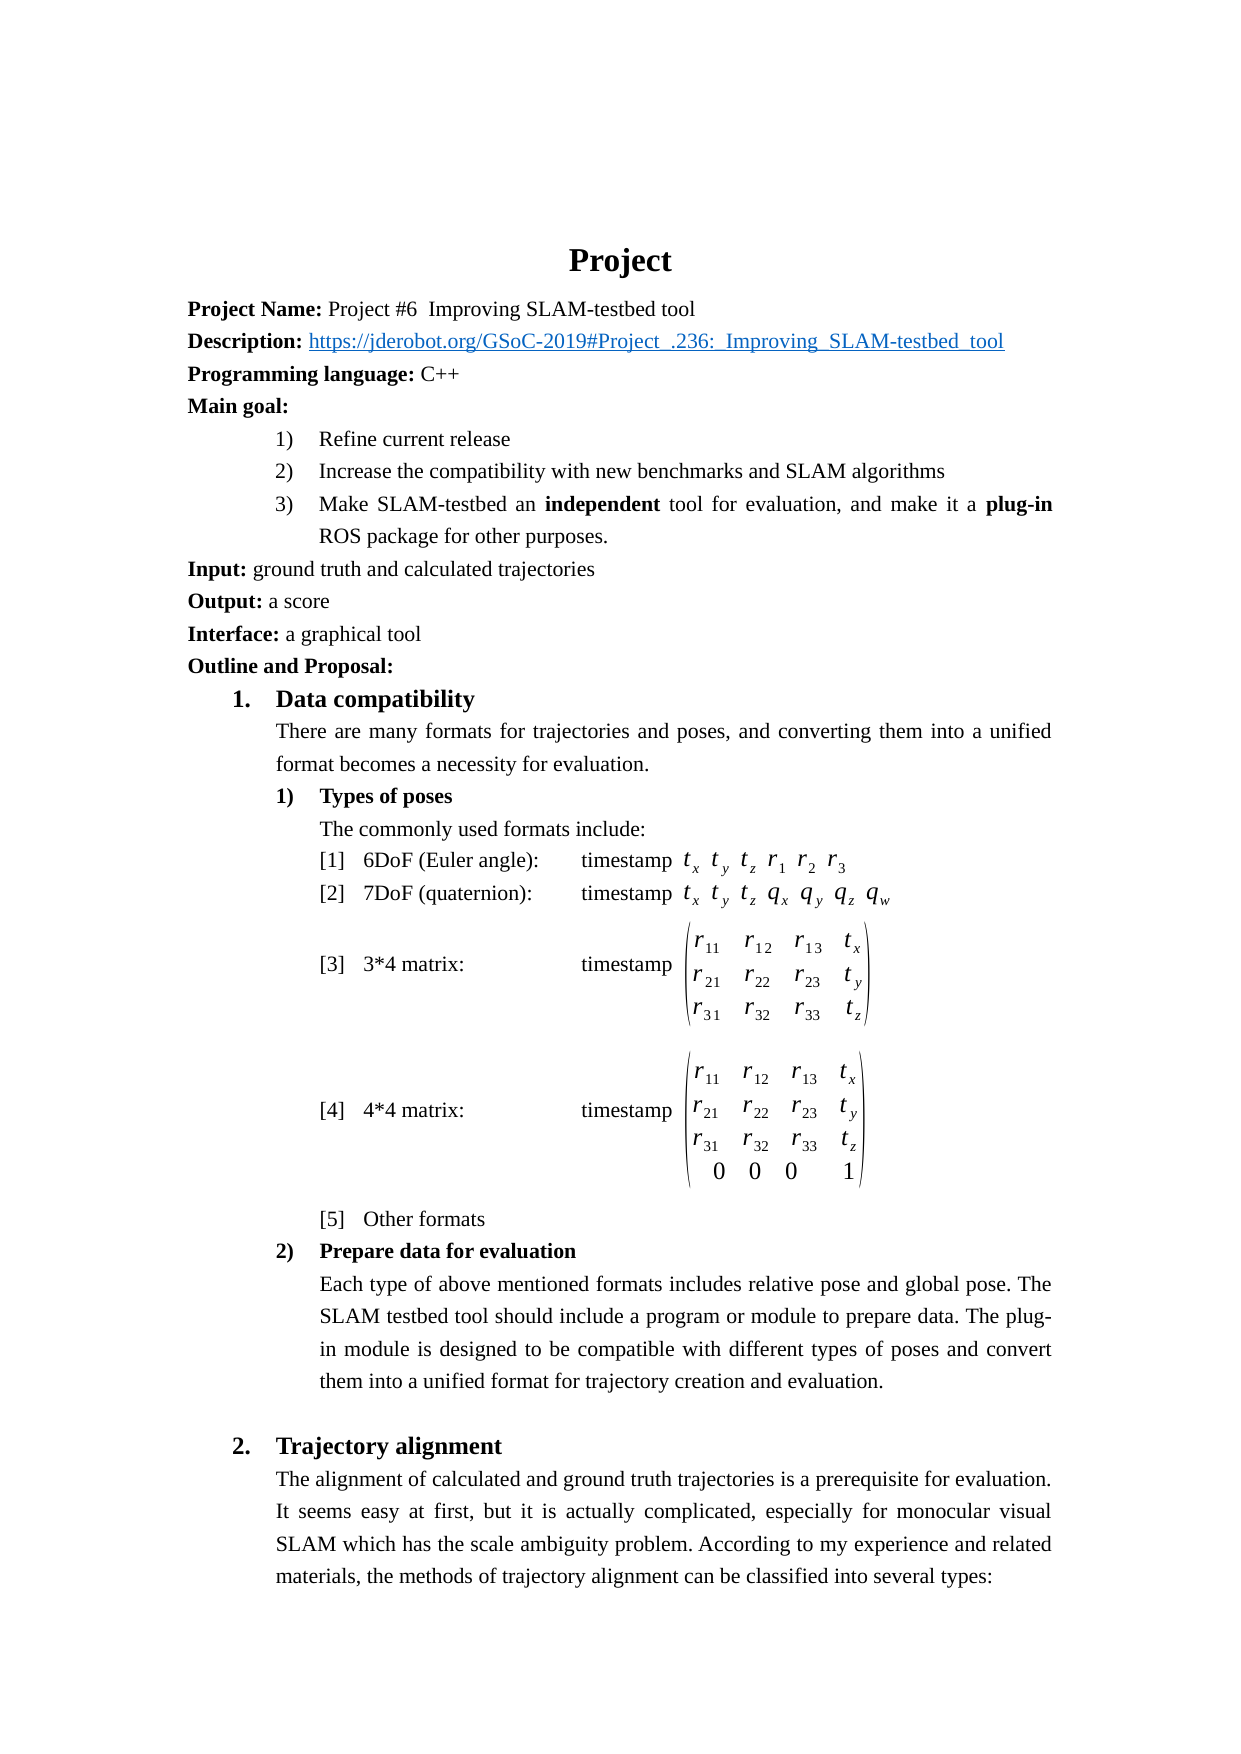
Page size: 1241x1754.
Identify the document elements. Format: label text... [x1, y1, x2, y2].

list 4*4 matrix: timestamp [319, 1039, 1053, 1202]
text Project Name: Project #6 Improving SLAM-testbed tool [187, 292, 1053, 324]
text Programming language: C++ [187, 357, 1053, 389]
list 6DoF (Euler angle): timestamp [319, 844, 1053, 877]
text Output: a score [187, 584, 1053, 617]
text Description: https://jderobot.org/GSoC-2019#Project_.236:_Improving_SLAM-testbed_tool [187, 324, 1053, 357]
list Trajectory alignment [232, 1429, 1053, 1462]
list There are many formats for trajectories and poses, and converting them into a unified format becomes a necessity for evaluation. [276, 714, 1053, 779]
list Other formats [319, 1202, 1053, 1234]
list 3*4 matrix: timestamp [319, 909, 1053, 1039]
text Outline and Proposal: [187, 649, 1053, 682]
text Project [187, 227, 1053, 292]
list Prepare data for evaluation [276, 1234, 1053, 1267]
list Data compatibility [232, 682, 1053, 714]
list Increase the compatibility with new benchmarks and SLAM algorithms [275, 454, 1053, 487]
text Input: ground truth and calculated trajectories [187, 552, 1053, 584]
list The alignment of calculated and ground truth trajectories is a prerequisite for evaluation. It seems easy at first, but it is actually complicated, especially for monocular visual SLAM which has the scale ambiguity problem. According to my experience and related materials, the methods of trajectory alignment can be classified into several types: [276, 1462, 1053, 1592]
list Types of poses [276, 779, 1053, 812]
list Make SLAM-testbed an independent tool for evaluation, and make it a plug-in ROS package for other purposes. [275, 487, 1053, 552]
list The commonly used formats include: [319, 812, 1053, 844]
list Each type of above mentioned formats includes relative pose and global pose. The SLAM testbed tool should include a program or module to prepare data. The plug-in module is designed to be compatible with different types of poses and convert them into a unified format for trajectory creation and evaluation. [319, 1267, 1053, 1397]
list Refine current release [275, 422, 1053, 454]
text Main goal: [187, 389, 1053, 422]
list 7DoF (quaternion): timestamp [319, 877, 1053, 909]
text Interface: a graphical tool [187, 617, 1053, 649]
